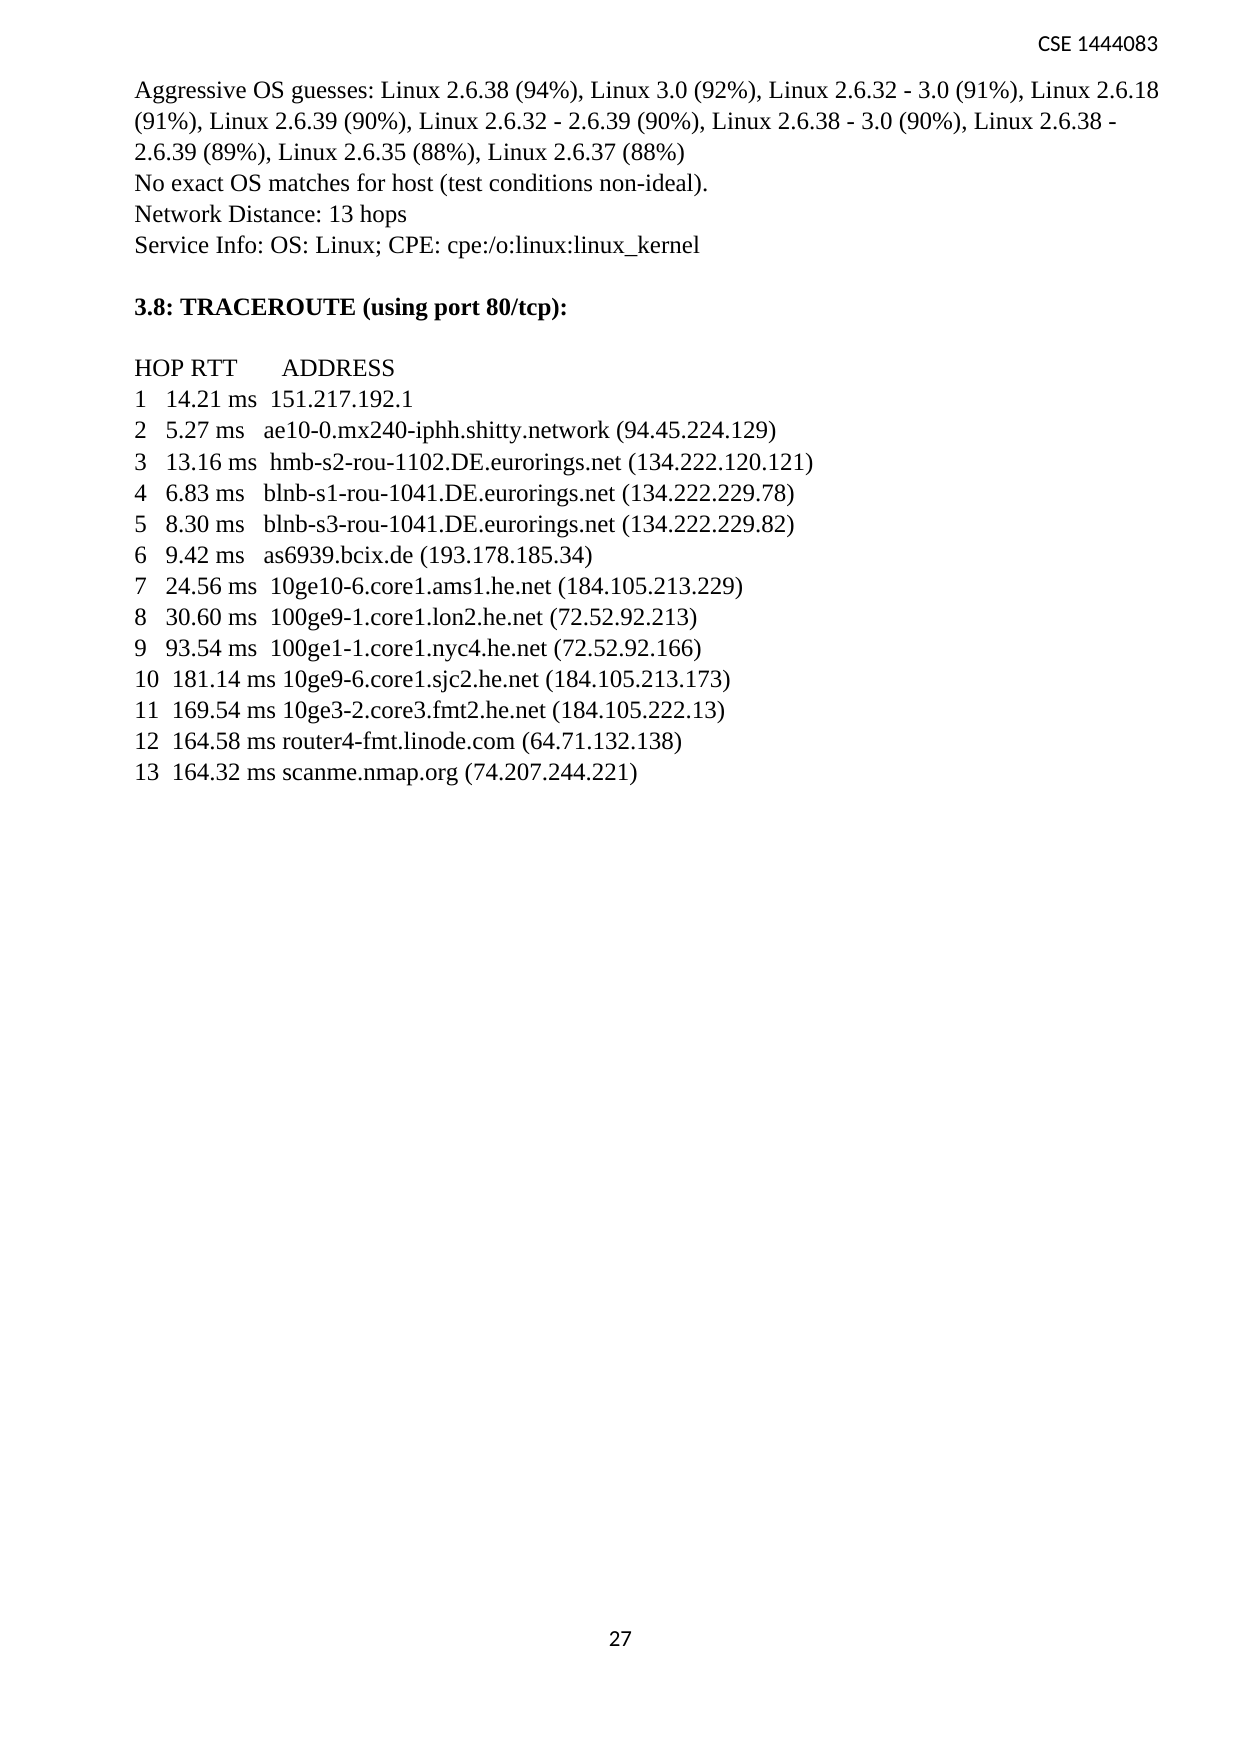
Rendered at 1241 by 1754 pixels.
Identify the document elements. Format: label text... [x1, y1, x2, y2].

text 13 164.32 ms scanme.nmap.org (74.207.244.221) [134, 757, 1165, 786]
text 9 93.54 ms 100ge1-1.core1.nyc4.he.net (72.52.92.166) [134, 633, 1165, 662]
text 5 8.30 ms blnb-s3-rou-1041.DE.eurorings.net (134.222.229.82) [134, 509, 1165, 537]
text Network Distance: 13 hops [134, 199, 1165, 228]
text 4 6.83 ms blnb-s1-rou-1041.DE.eurorings.net (134.222.229.78) [134, 478, 1165, 506]
text 8 30.60 ms 100ge9-1.core1.lon2.he.net (72.52.92.213) [134, 602, 1165, 631]
text Service Info: OS: Linux; CPE: cpe:/o:linux:linux_kernel [134, 230, 1165, 259]
text 3 13.16 ms hmb-s2-rou-1102.DE.eurorings.net (134.222.120.121) [134, 447, 1165, 475]
text 10 181.14 ms 10ge9-6.core1.sjc2.he.net (184.105.213.173) [134, 664, 1165, 693]
text 11 169.54 ms 10ge3-2.core3.fmt2.he.net (184.105.222.13) [134, 695, 1165, 724]
text 3.8: TRACEROUTE (using port 80/tcp): [134, 292, 1165, 351]
text 7 24.56 ms 10ge10-6.core1.ams1.he.net (184.105.213.229) [134, 571, 1165, 599]
text 12 164.58 ms router4-fmt.linode.com (64.71.132.138) [134, 726, 1165, 755]
text HOP RTT ADDRESS [134, 353, 1165, 382]
text Aggressive OS guesses: Linux 2.6.38 (94%), Linux 3.0 (92%), Linux 2.6.32 - 3.0 (91%), Linux 2.6.18 (91%), Linux 2.6.39 (90%), Linux 2.6.32 - 2.6.39 (90%), Linux 2.6.38 - 3.0 (90%), Linux 2.6.38 - 2.6.39 (89%), Linux 2.6.35 (88%), Linux 2.6.37 (88%) [134, 75, 1165, 166]
text No exact OS matches for host (test conditions non-ideal). [134, 168, 1165, 197]
text 1 14.21 ms 151.217.192.1 [134, 384, 1165, 413]
text 2 5.27 ms ae10-0.mx240-iphh.shitty.network (94.45.224.129) [134, 416, 1165, 444]
text 6 9.42 ms as6939.bcix.de (193.178.185.34) [134, 540, 1165, 568]
